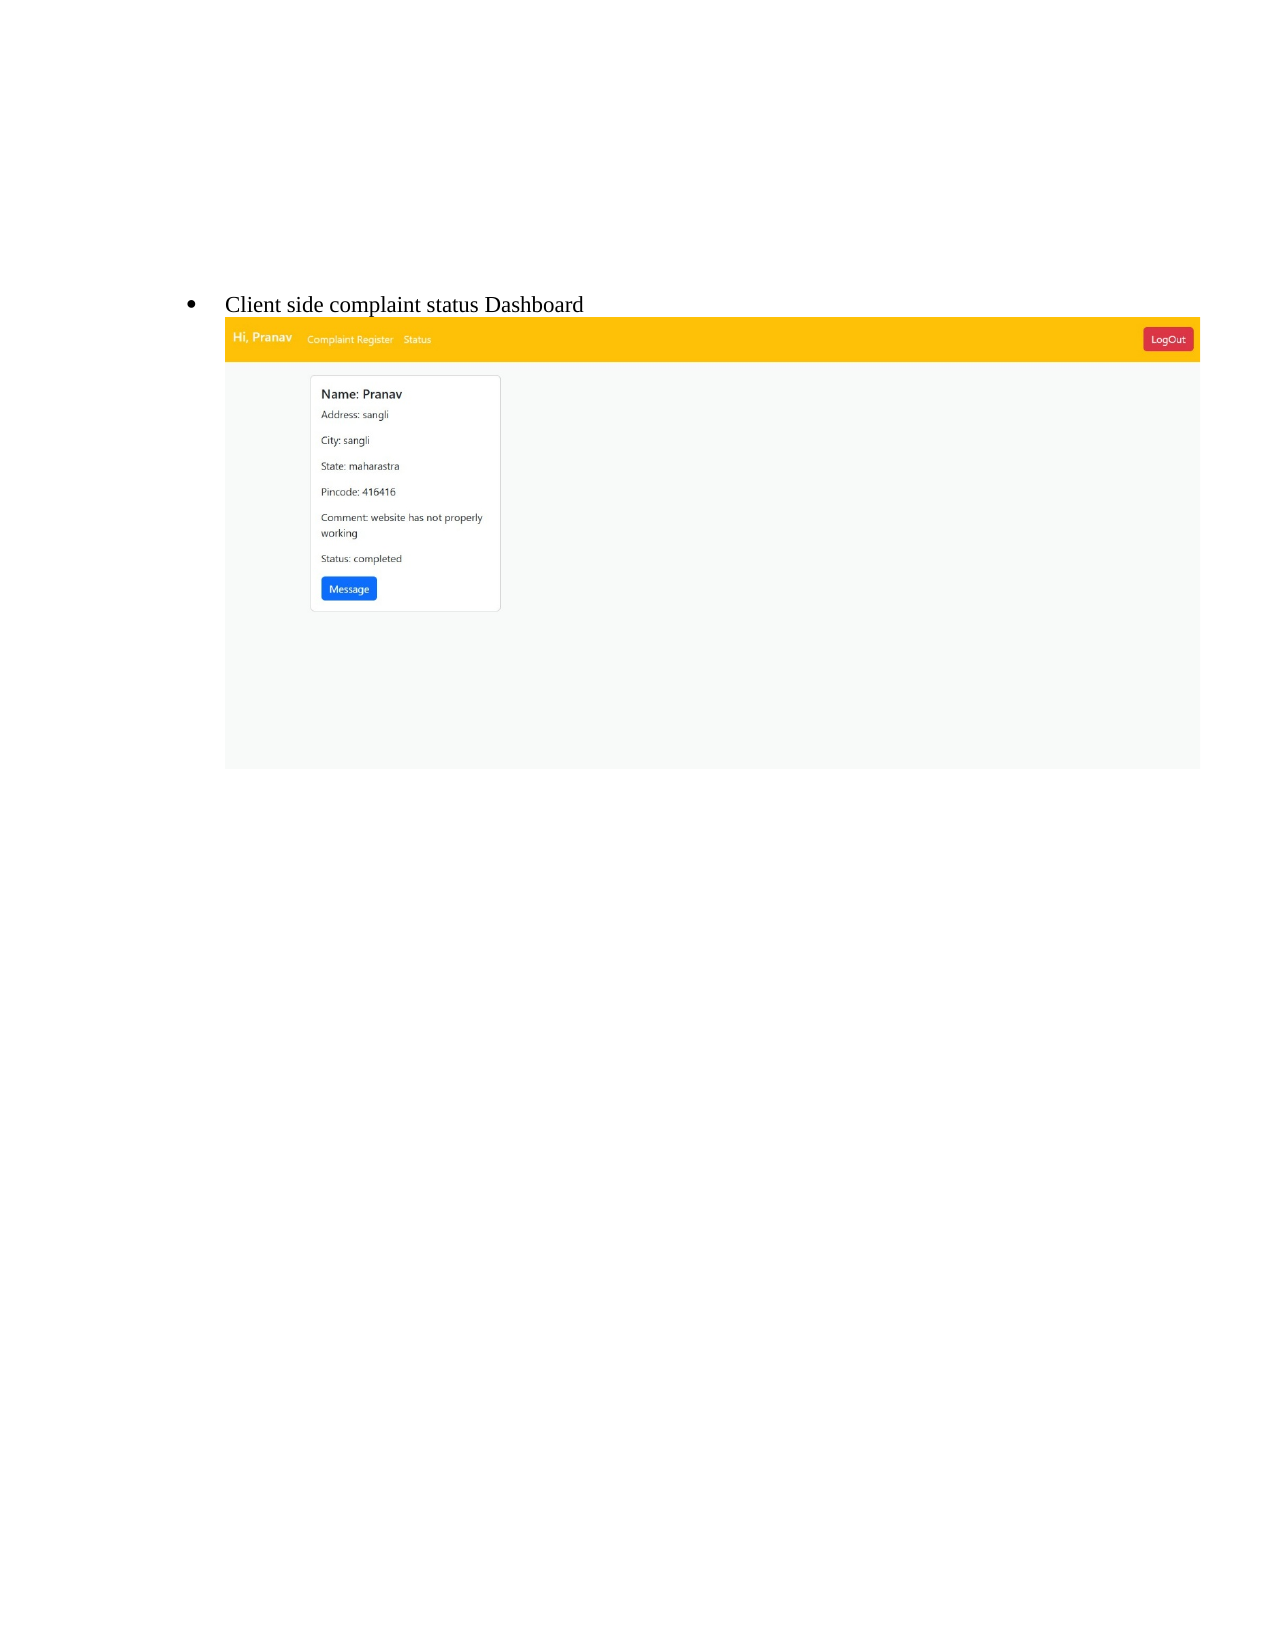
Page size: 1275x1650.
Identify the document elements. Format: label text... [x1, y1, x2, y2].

picture [225, 317, 1200, 769]
list Client side complaint status Dashboard [187, 291, 1125, 317]
